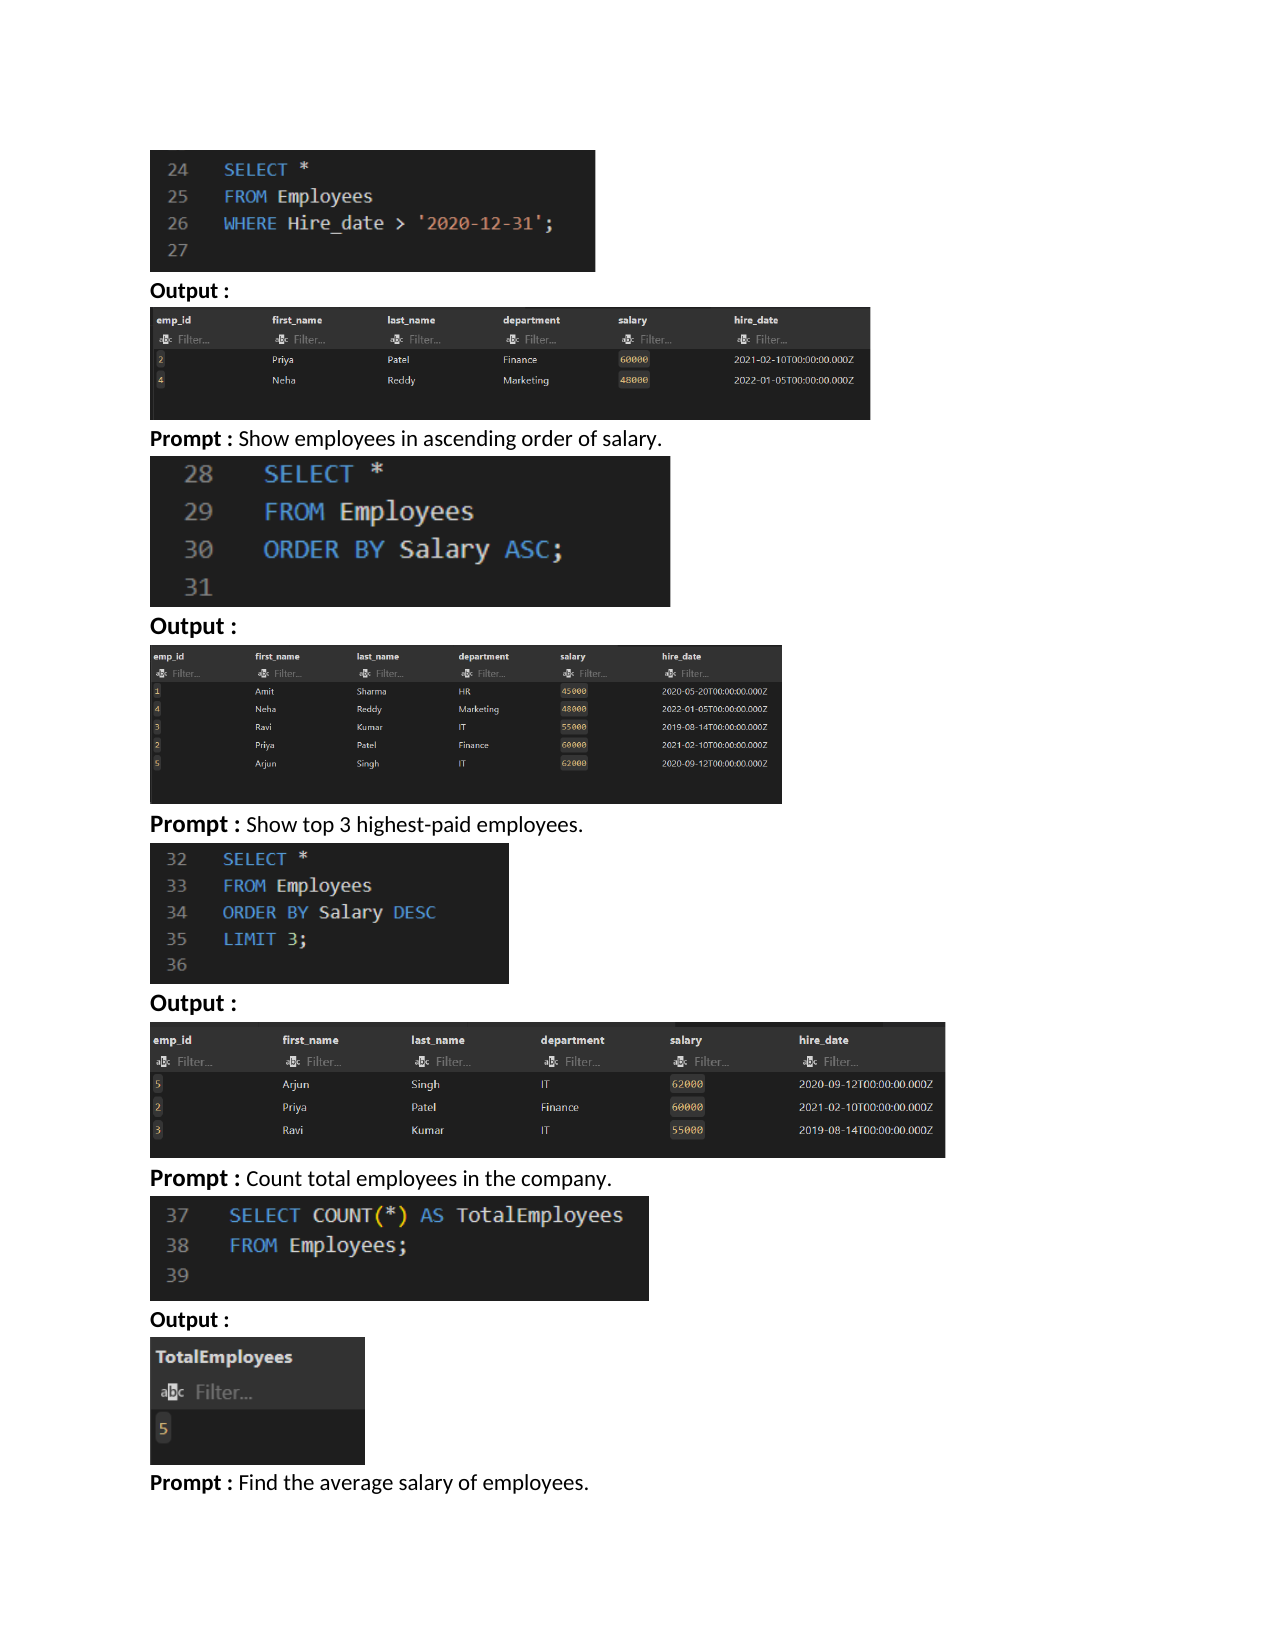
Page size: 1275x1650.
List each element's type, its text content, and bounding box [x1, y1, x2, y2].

picture [150, 1337, 365, 1465]
list Prompt : Show top 3 highest-paid employees. [150, 808, 1125, 839]
picture [150, 645, 782, 804]
list Output : [150, 611, 1125, 641]
list Prompt : Count total employees in the company. [150, 1162, 1125, 1192]
picture [150, 1022, 946, 1158]
picture [150, 843, 509, 984]
picture [150, 456, 671, 607]
list Output : [150, 276, 1125, 304]
picture [150, 150, 596, 272]
picture [150, 307, 871, 420]
list Output : [150, 988, 1125, 1018]
picture [150, 1196, 649, 1301]
list Prompt : Find the average salary of employees. [150, 1468, 1125, 1497]
list Output : [150, 1305, 1125, 1333]
list Prompt : Show employees in ascending order of salary. [150, 424, 1125, 452]
